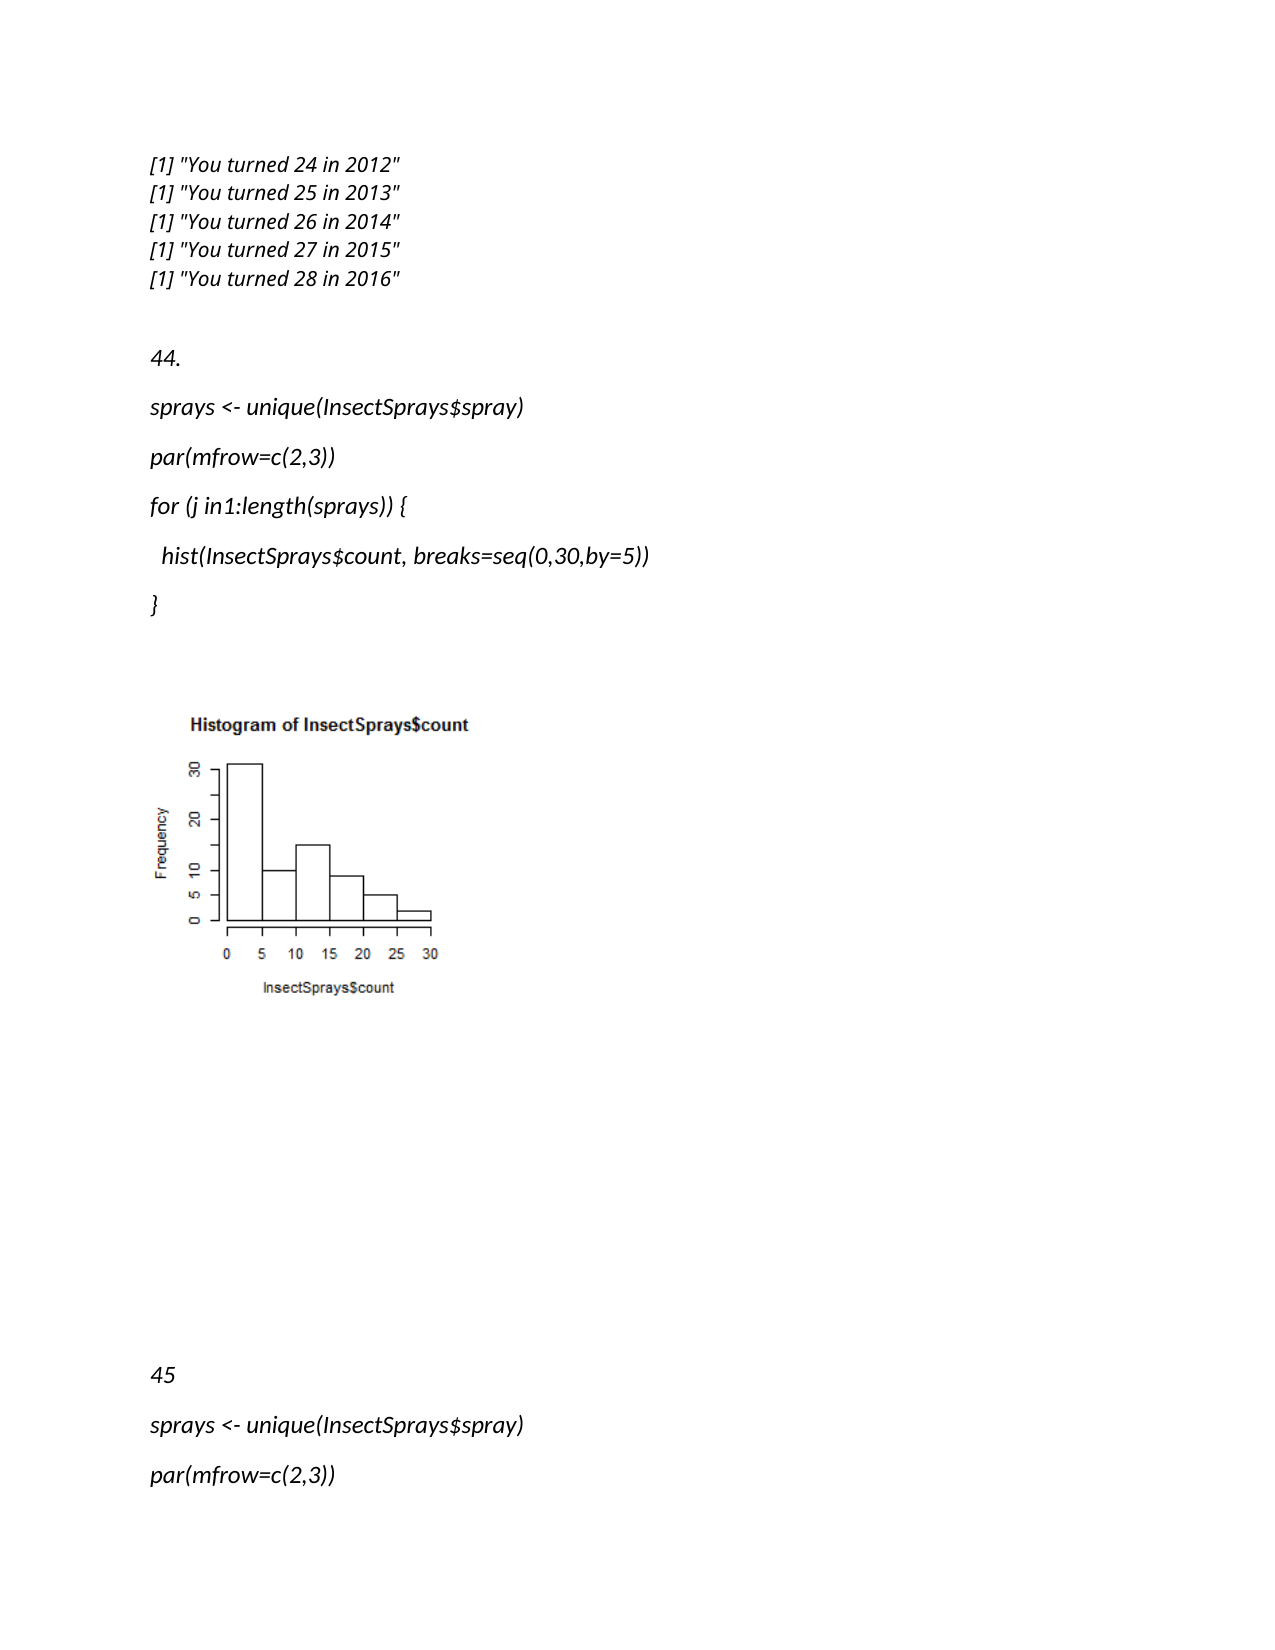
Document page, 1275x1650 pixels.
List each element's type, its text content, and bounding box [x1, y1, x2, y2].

text for (j in1:length(sprays)) { [150, 491, 1125, 521]
text par(mfrow=c(2,3)) [150, 1459, 1125, 1489]
text } [150, 590, 1125, 620]
text [1] "You turned 28 in 2016" [150, 264, 1125, 292]
text par(mfrow=c(2,3)) [150, 441, 1125, 471]
text 44. [150, 342, 1125, 372]
picture [150, 688, 1125, 1341]
text hist(InsectSprays$count, breaks=seq(0,30,by=5)) [150, 540, 1125, 571]
text [1] "You turned 25 in 2013" [150, 178, 1125, 207]
text sprays <- unique(InsectSprays$spray) [150, 1409, 1125, 1440]
text [1] "You turned 24 in 2012" [150, 150, 1125, 178]
text 45 [150, 1359, 1125, 1390]
text [1] "You turned 27 in 2015" [150, 235, 1125, 264]
text [1] "You turned 26 in 2014" [150, 207, 1125, 235]
text sprays <- unique(InsectSprays$spray) [150, 391, 1125, 422]
